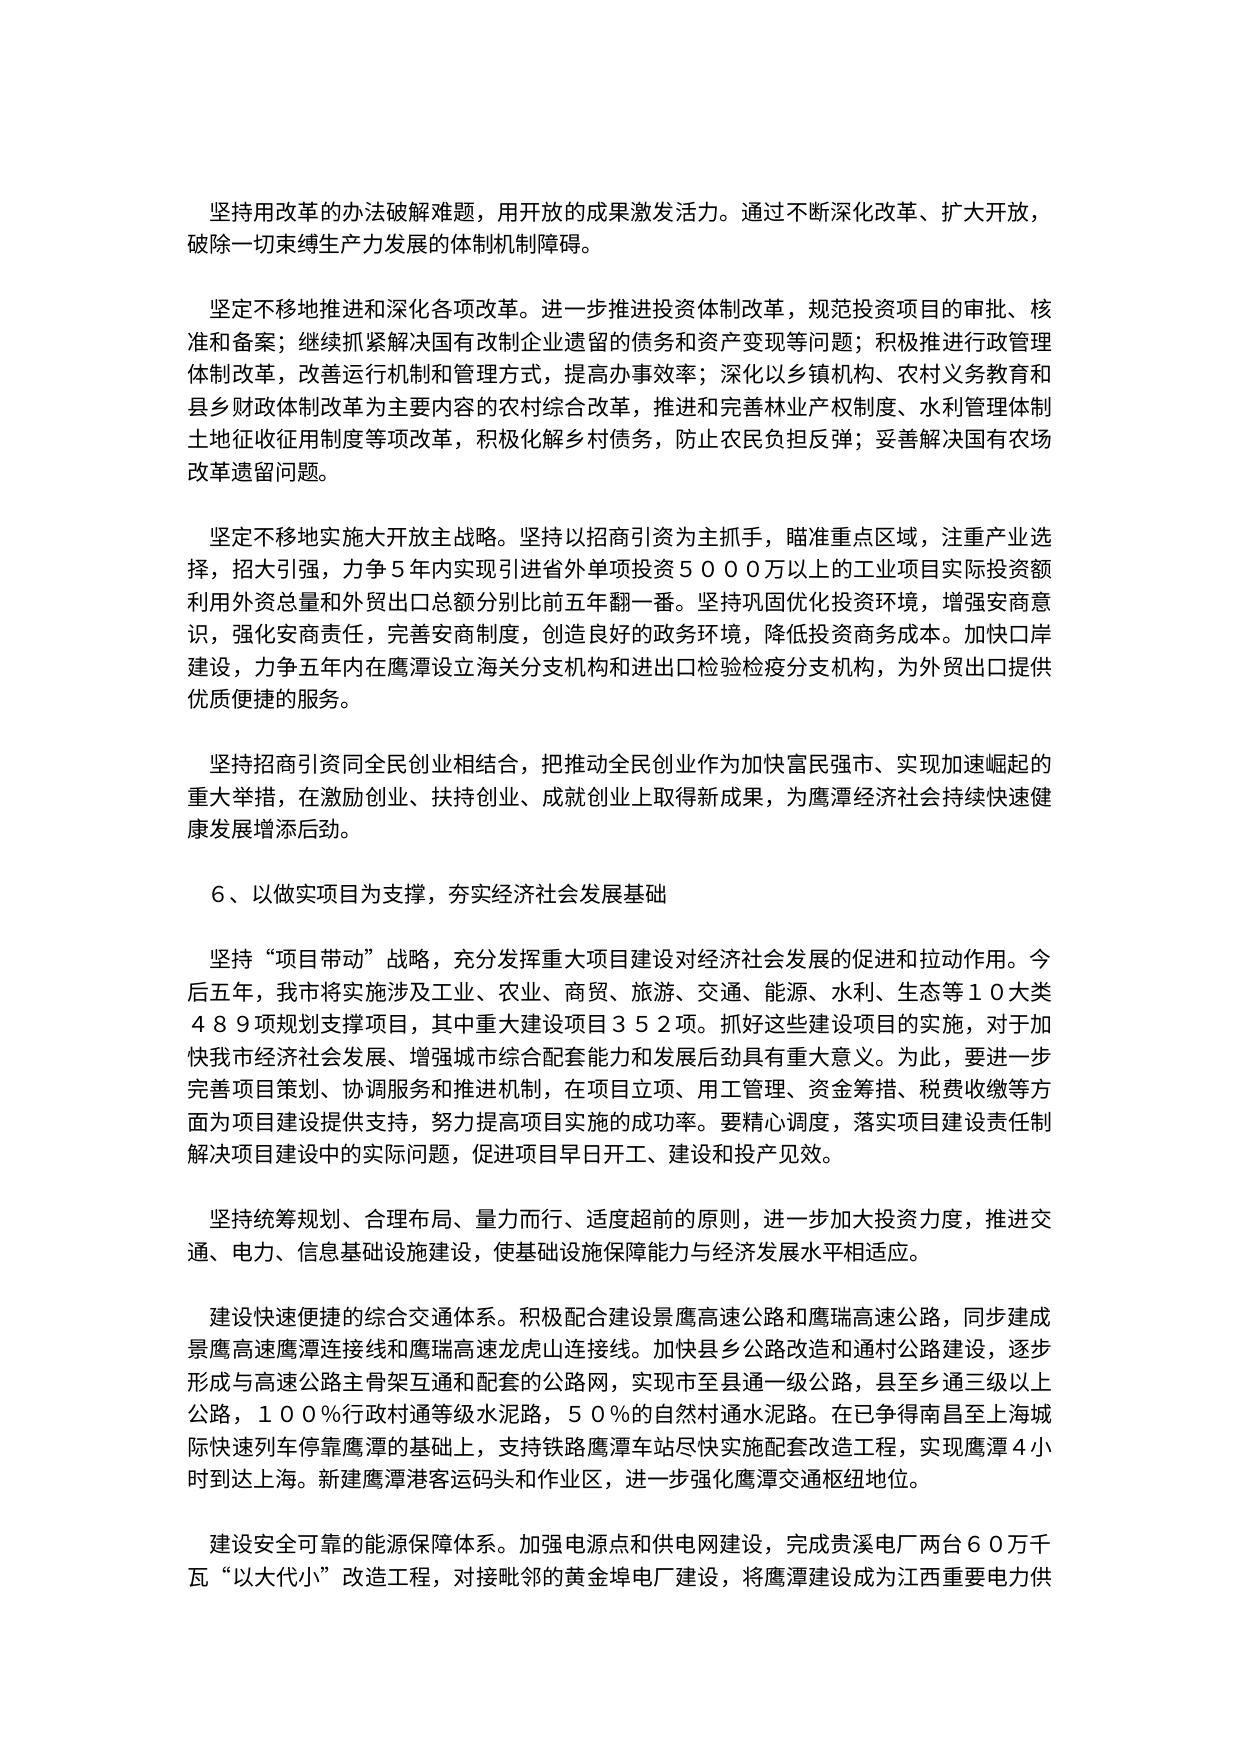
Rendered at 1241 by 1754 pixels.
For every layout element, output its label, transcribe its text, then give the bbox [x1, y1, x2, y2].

text 坚定不移地实施大开放主战略。坚持以招商引资为主抓手，瞄准重点区域，注重产业选择，招大引强，力争５年内实现引进省外单项投资５０００万以上的工业项目实际投资额、利用外资总量和外贸出口总额分别比前五年翻一番。坚持巩固优化投资环境，增强安商意识，强化安商责任，完善安商制度，创造良好的政务环境，降低投资商务成本。加快口岸建设，力争五年内在鹰潭设立海关分支机构和进出口检验检疫分支机构，为外贸出口提供优质便捷的服务。 [187, 519, 1053, 714]
text ６、以做实项目为支撑，夯实经济社会发展基础 [187, 877, 1053, 909]
text 坚持“项目带动”战略，充分发挥重大项目建设对经济社会发展的促进和拉动作用。今后五年，我市将实施涉及工业、农业、商贸、旅游、交通、能源、水利、生态等１０大类４８９项规划支撑项目，其中重大建设项目３５２项。抓好这些建设项目的实施，对于加快我市经济社会发展、增强城市综合配套能力和发展后劲具有重大意义。为此，要进一步完善项目策划、协调服务和推进机制，在项目立项、用工管理、资金筹措、税费收缴等方面为项目建设提供支持，努力提高项目实施的成功率。要精心调度，落实项目建设责任制，解决项目建设中的实际问题，促进项目早日开工、建设和投产见效。 [187, 942, 1053, 1169]
text 坚持用改革的办法破解难题，用开放的成果激发活力。通过不断深化改革、扩大开放，破除一切束缚生产力发展的体制机制障碍。 [187, 194, 1053, 259]
text 坚持统筹规划、合理布局、量力而行、适度超前的原则，进一步加大投资力度，推进交通、电力、信息基础设施建设，使基础设施保障能力与经济发展水平相适应。 [187, 1202, 1053, 1267]
text 坚持招商引资同全民创业相结合，把推动全民创业作为加快富民强市、实现加速崛起的重大举措，在激励创业、扶持创业、成就创业上取得新成果，为鹰潭经济社会持续快速健康发展增添后劲。 [187, 747, 1053, 844]
text 建设快速便捷的综合交通体系。积极配合建设景鹰高速公路和鹰瑞高速公路，同步建成景鹰高速鹰潭连接线和鹰瑞高速龙虎山连接线。加快县乡公路改造和通村公路建设，逐步形成与高速公路主骨架互通和配套的公路网，实现市至县通一级公路，县至乡通三级以上公路，１００％行政村通等级水泥路，５０％的自然村通水泥路。在已争得南昌至上海城际快速列车停靠鹰潭的基础上，支持铁路鹰潭车站尽快实施配套改造工程，实现鹰潭４小时到达上海。新建鹰潭港客运码头和作业区，进一步强化鹰潭交通枢纽地位。 [187, 1299, 1053, 1494]
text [187, 1527, 1053, 1592]
text 坚定不移地推进和深化各项改革。进一步推进投资体制改革，规范投资项目的审批、核准和备案；继续抓紧解决国有改制企业遗留的债务和资产变现等问题；积极推进行政管理体制改革，改善运行机制和管理方式，提高办事效率；深化以乡镇机构、农村义务教育和县乡财政体制改革为主要内容的农村综合改革，推进和完善林业产权制度、水利管理体制、土地征收征用制度等项改革，积极化解乡村债务，防止农民负担反弹；妥善解决国有农场改革遗留问题。 [187, 292, 1053, 487]
